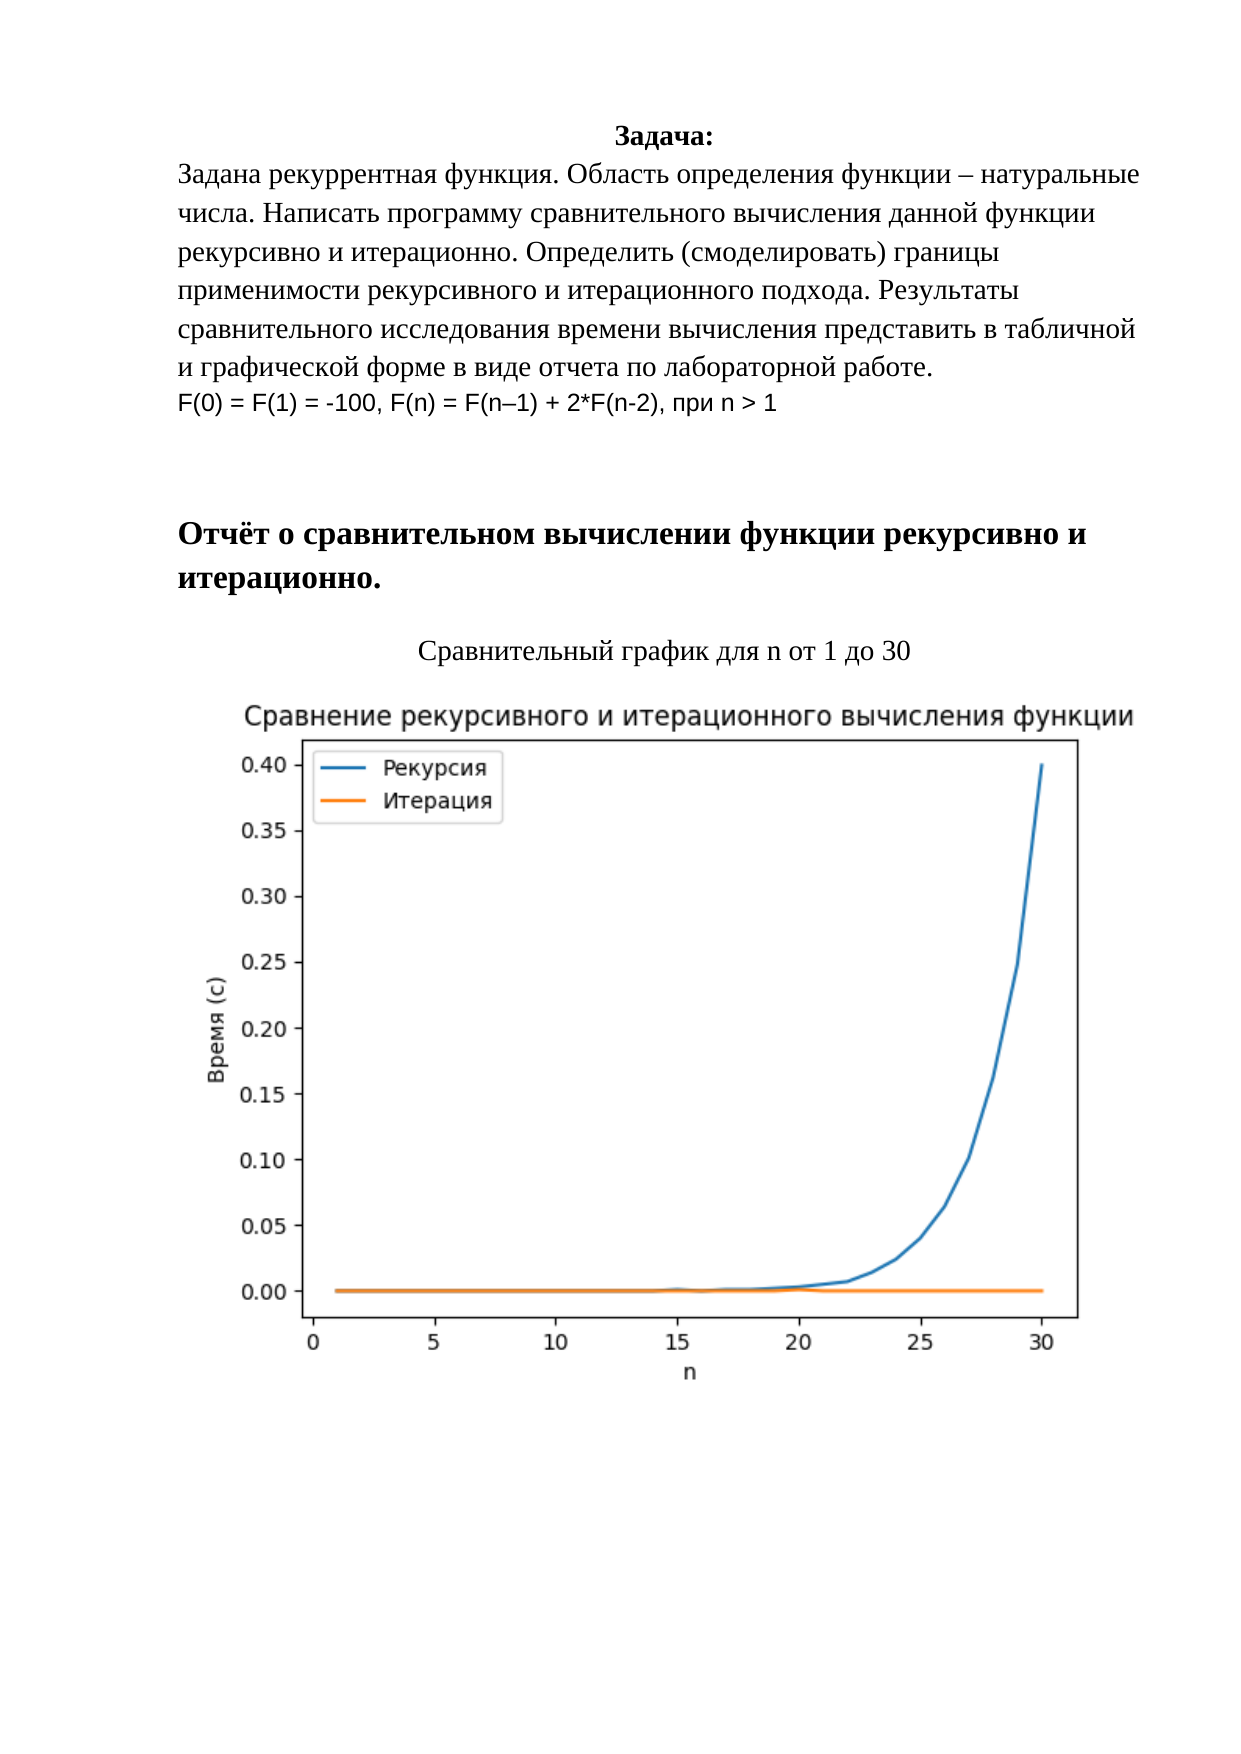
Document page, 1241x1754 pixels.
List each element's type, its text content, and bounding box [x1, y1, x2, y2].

text Задача: [177, 118, 1152, 152]
picture [177, 671, 1146, 1386]
text Сравнительный график для n от 1 до 30 [177, 602, 1152, 666]
text Отчёт о сравнительном вычислении функции рекурсивно и итерационно. [177, 421, 1152, 596]
text F(0) = F(1) = -100, F(n) = F(n–1) + 2*F(n-2), при n > 1 [177, 388, 1152, 417]
text Задана рекуррентная функция. Область определения функции – натуральные числа. Написать программу сравнительного вычисления данной функции рекурсивно и итерационно. Определить (смоделировать) границы применимости рекурсивного и итерационного подхода. Результаты сравнительного исследования времени вычисления представить в табличной и графической форме в виде отчета по лабораторной работе. [177, 157, 1152, 383]
